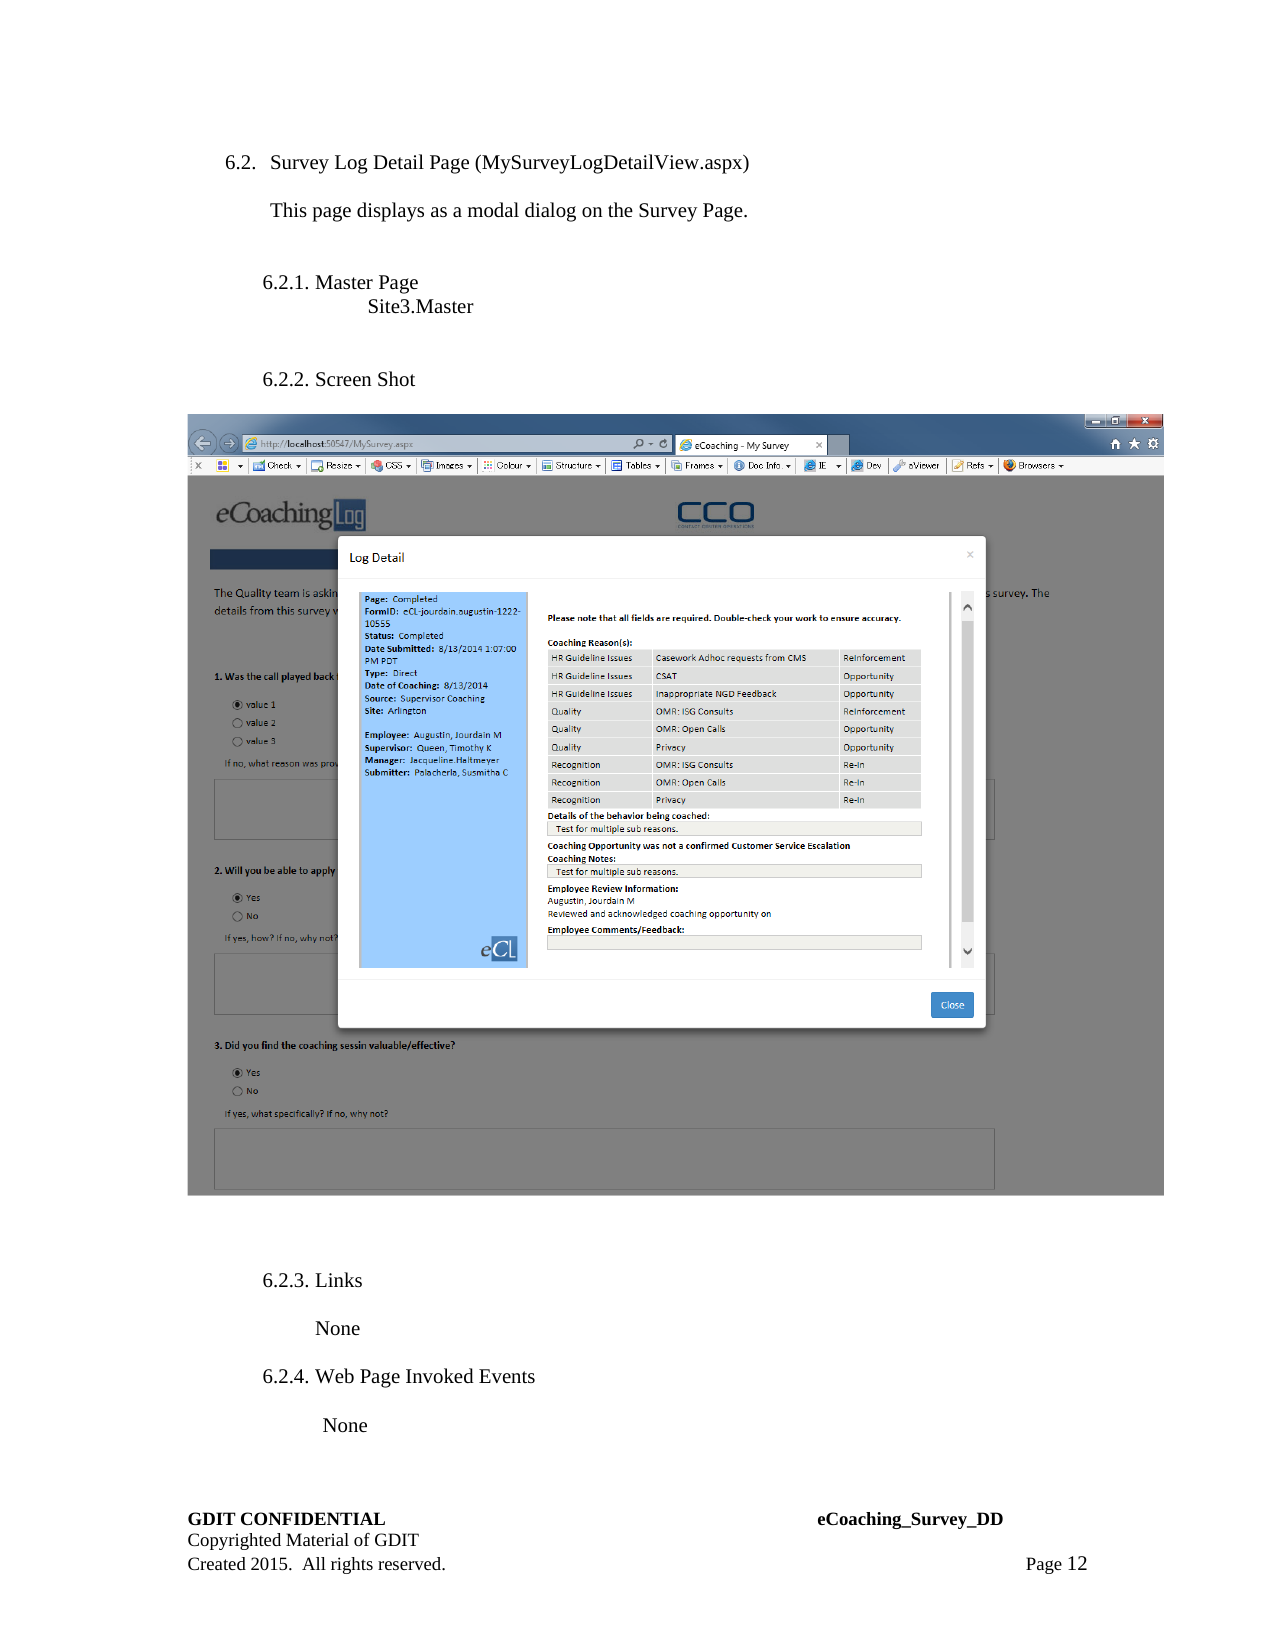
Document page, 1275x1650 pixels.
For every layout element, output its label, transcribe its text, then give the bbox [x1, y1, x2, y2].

text This page displays as a modal dialog on the Survey Page. [270, 198, 1087, 222]
list Links [262, 1268, 1087, 1292]
list Master Page [262, 270, 1087, 294]
list Survey Log Detail Page (MySurveyLogDetailView.aspx) [225, 150, 1087, 174]
text None [322, 1412, 1087, 1437]
picture [187, 414, 1164, 1196]
list Web Page Invoked Events [262, 1364, 1087, 1388]
text Site3.Master [322, 294, 1087, 318]
list Screen Shot [262, 367, 1087, 391]
text None [270, 1316, 1087, 1340]
